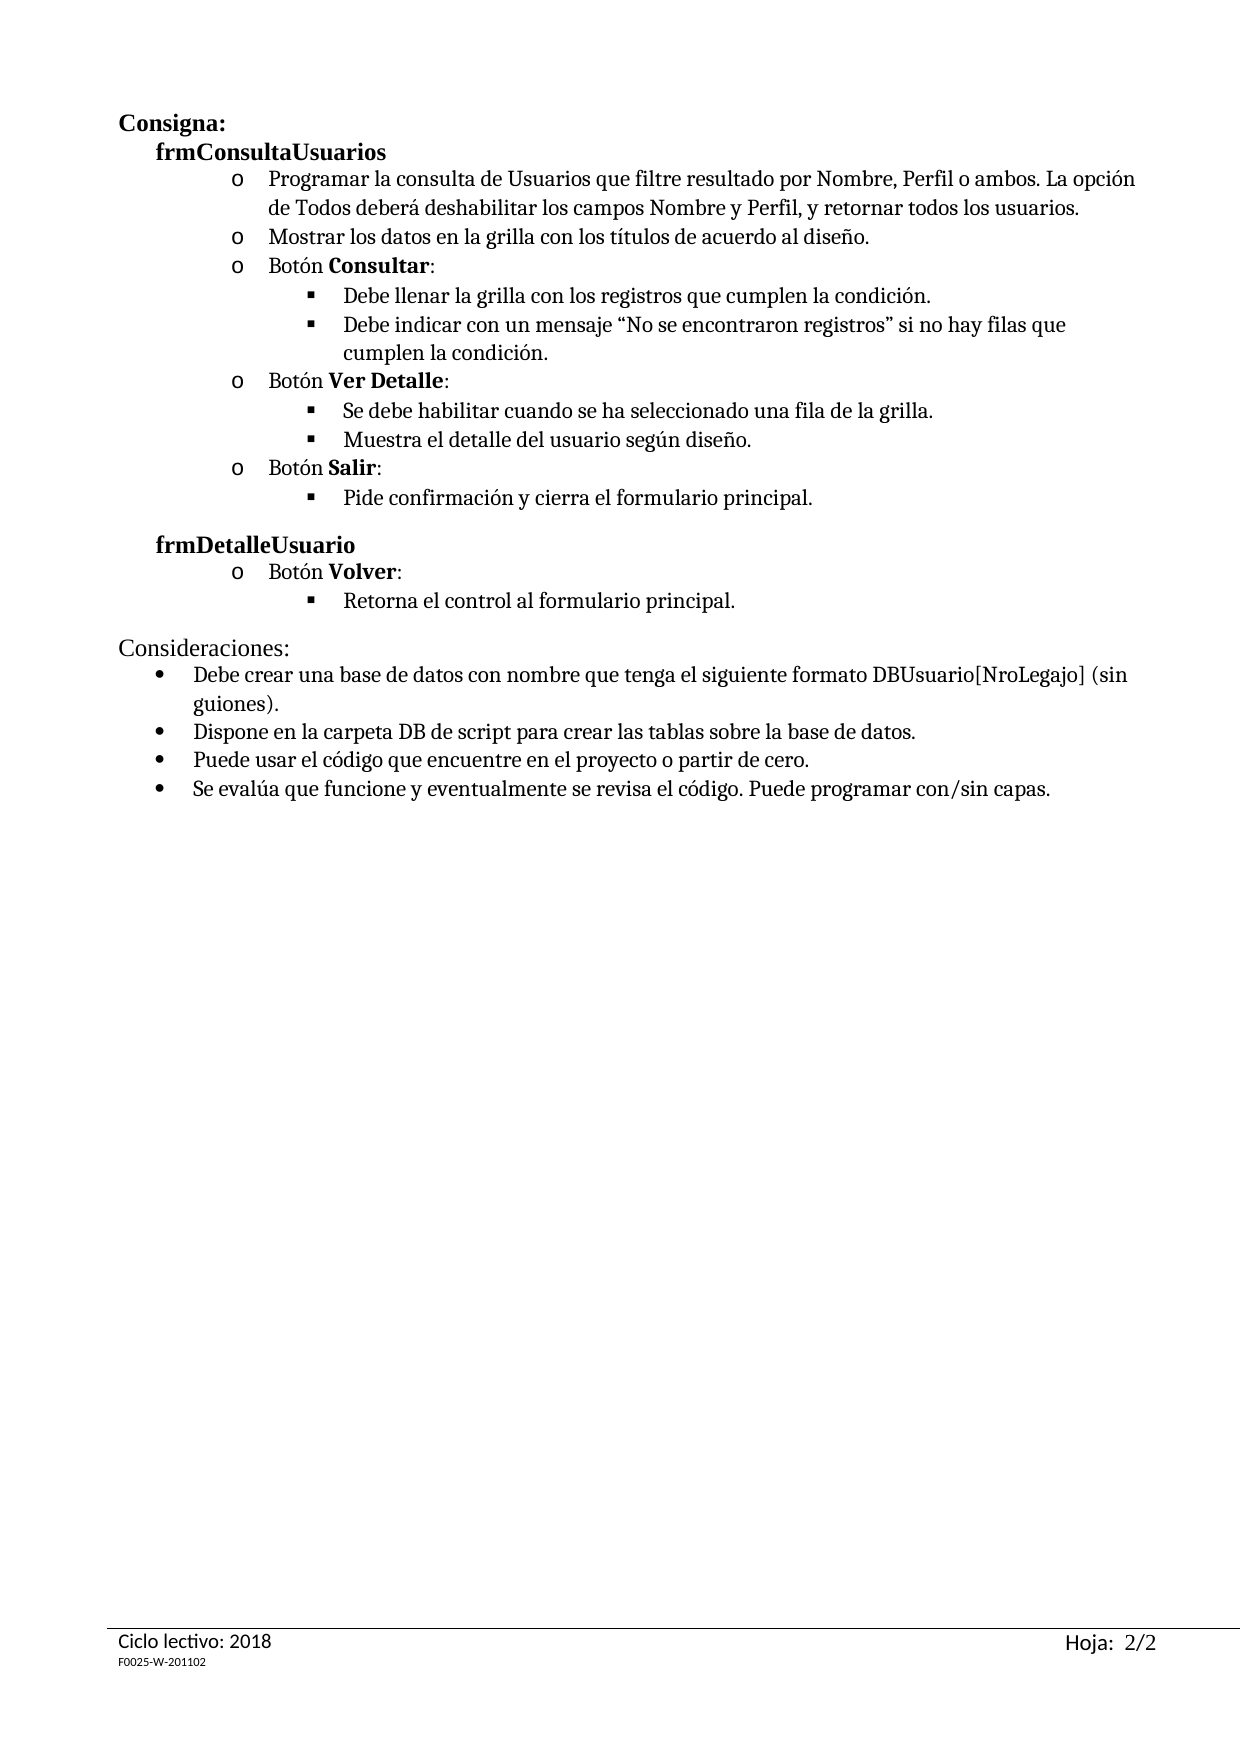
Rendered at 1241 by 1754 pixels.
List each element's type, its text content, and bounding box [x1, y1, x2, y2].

list Mostrar los datos en la grilla con los títulos de acuerdo al diseño. [231, 224, 1152, 251]
list Botón Ver Detalle: [231, 368, 1152, 396]
list Se debe habilitar cuando se ha seleccionado una fila de la grilla. [306, 398, 1152, 424]
list Debe crear una base de datos con nombre que tenga el siguiente formato DBUsuario[NroLegajo] (sin guiones). [156, 662, 1152, 717]
list Pide confirmación y cierra el formulario principal. [306, 484, 1152, 511]
text frmConsultaUsuarios [118, 137, 1152, 166]
list Botón Consultar: [231, 253, 1152, 281]
list Botón Salir: [231, 455, 1152, 482]
text frmDetalleUsuario [118, 530, 1152, 558]
text Consigna: [118, 108, 1152, 137]
list Botón Volver: [231, 558, 1152, 586]
text Consideraciones: [118, 633, 1152, 662]
list Debe indicar con un mensaje “No se encontraron registros” si no hay filas que cumplen la condición. [306, 311, 1152, 366]
list Se evalúa que funcione y eventualmente se revisa el código. Puede programar con/sin capas. [156, 776, 1152, 802]
list Programar la consulta de Usuarios que filtre resultado por Nombre, Perfil o ambos. La opción de Todos deberá deshabilitar los campos Nombre y Perfil, y retornar todos los usuarios. [231, 166, 1152, 222]
list Muestra el detalle del usuario según diseño. [306, 426, 1152, 453]
list Dispone en la carpeta DB de script para crear las tablas sobre la base de datos. [156, 719, 1152, 745]
list Puede usar el código que encuentre en el proyecto o partir de cero. [156, 747, 1152, 774]
list Debe llenar la grilla con los registros que cumplen la condición. [306, 283, 1152, 309]
list Retorna el control al formulario principal. [306, 588, 1152, 614]
